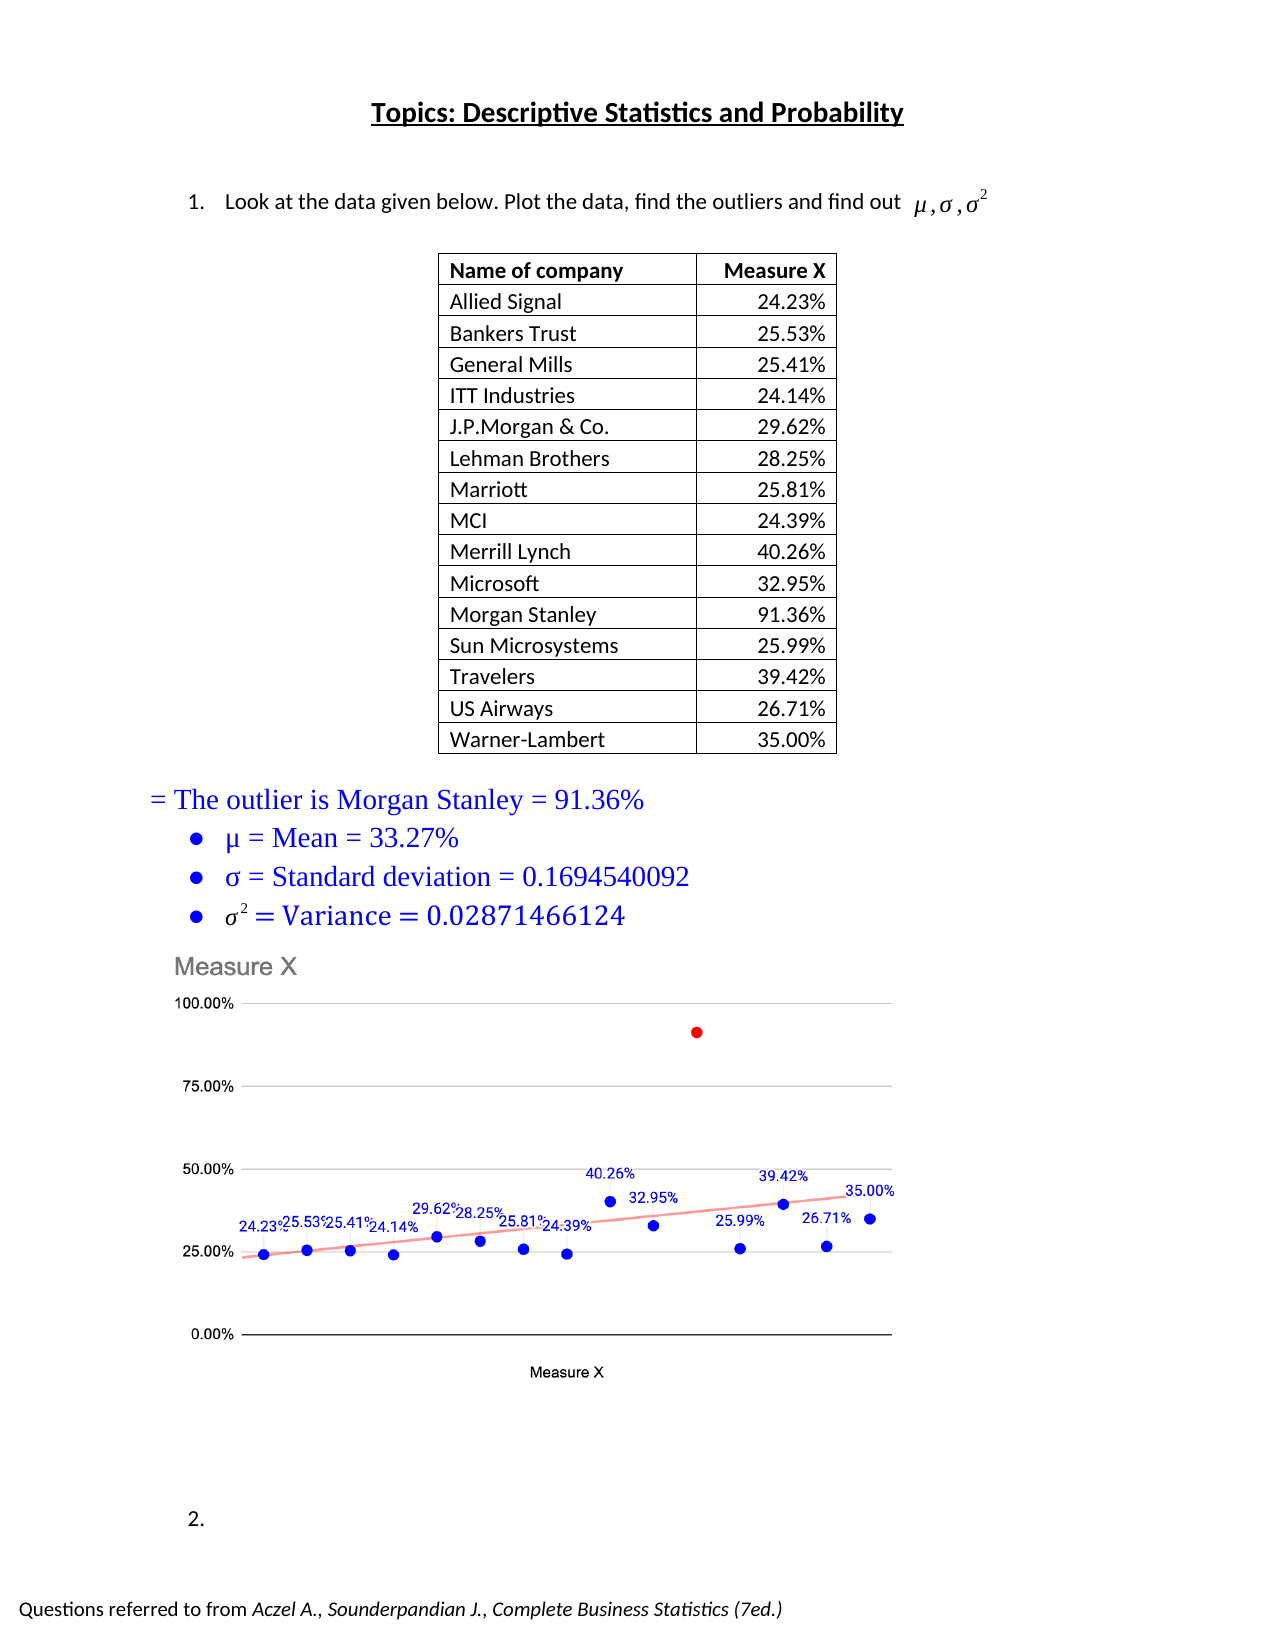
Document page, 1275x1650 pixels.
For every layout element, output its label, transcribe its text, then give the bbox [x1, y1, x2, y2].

table_cell 91.36% [697, 598, 836, 628]
table_cell 25.81% [697, 473, 836, 503]
text = The outlier is Morgan Stanley = 91.36% [150, 782, 1125, 816]
table_cell J.P.Morgan & Co. [439, 410, 696, 440]
table_cell 24.14% [697, 379, 836, 409]
table_cell General Mills [439, 348, 696, 378]
table_cell 29.62% [697, 410, 836, 440]
table_header Measure X [697, 254, 836, 284]
table_cell 28.25% [697, 441, 836, 472]
table_cell 24.23% [697, 285, 836, 315]
list μ = Mean = 33.27% [187, 821, 1125, 854]
table_cell 39.42% [697, 660, 836, 690]
table_cell 32.95% [697, 566, 836, 597]
table_cell 40.26% [697, 535, 836, 565]
table_cell 35.00% [697, 723, 836, 753]
table_cell Lehman Brothers [439, 441, 696, 472]
list σ = Standard deviation = 0.1694540092 [187, 859, 1125, 893]
list = Variance = 0.02871466124 [187, 898, 1125, 932]
table_cell Allied Signal [439, 285, 696, 315]
table_cell Marriott [439, 473, 696, 503]
table_cell US Airways [439, 691, 696, 722]
text Topics: Descriptive Statistics and Probability [150, 94, 1125, 129]
table_cell Morgan Stanley [439, 598, 696, 628]
list Look at the data given below. Plot the data, find the outliers and find out [187, 185, 1125, 217]
table_cell Merrill Lynch [439, 535, 696, 565]
table_cell Bankers Trust [439, 316, 696, 347]
table_cell 26.71% [697, 691, 836, 722]
table_cell Travelers [439, 660, 696, 690]
table_cell Warner-Lambert [439, 723, 696, 753]
table_cell 25.53% [697, 316, 836, 347]
table_cell MCI [439, 504, 696, 534]
picture [150, 931, 915, 1404]
table_header Name of company [439, 254, 696, 284]
table_cell Sun Microsystems [439, 629, 696, 659]
table_cell Microsoft [439, 566, 696, 597]
table_cell 24.39% [697, 504, 836, 534]
table_cell ITT Industries [439, 379, 696, 409]
table_cell 25.41% [697, 348, 836, 378]
table_cell 25.99% [697, 629, 836, 659]
